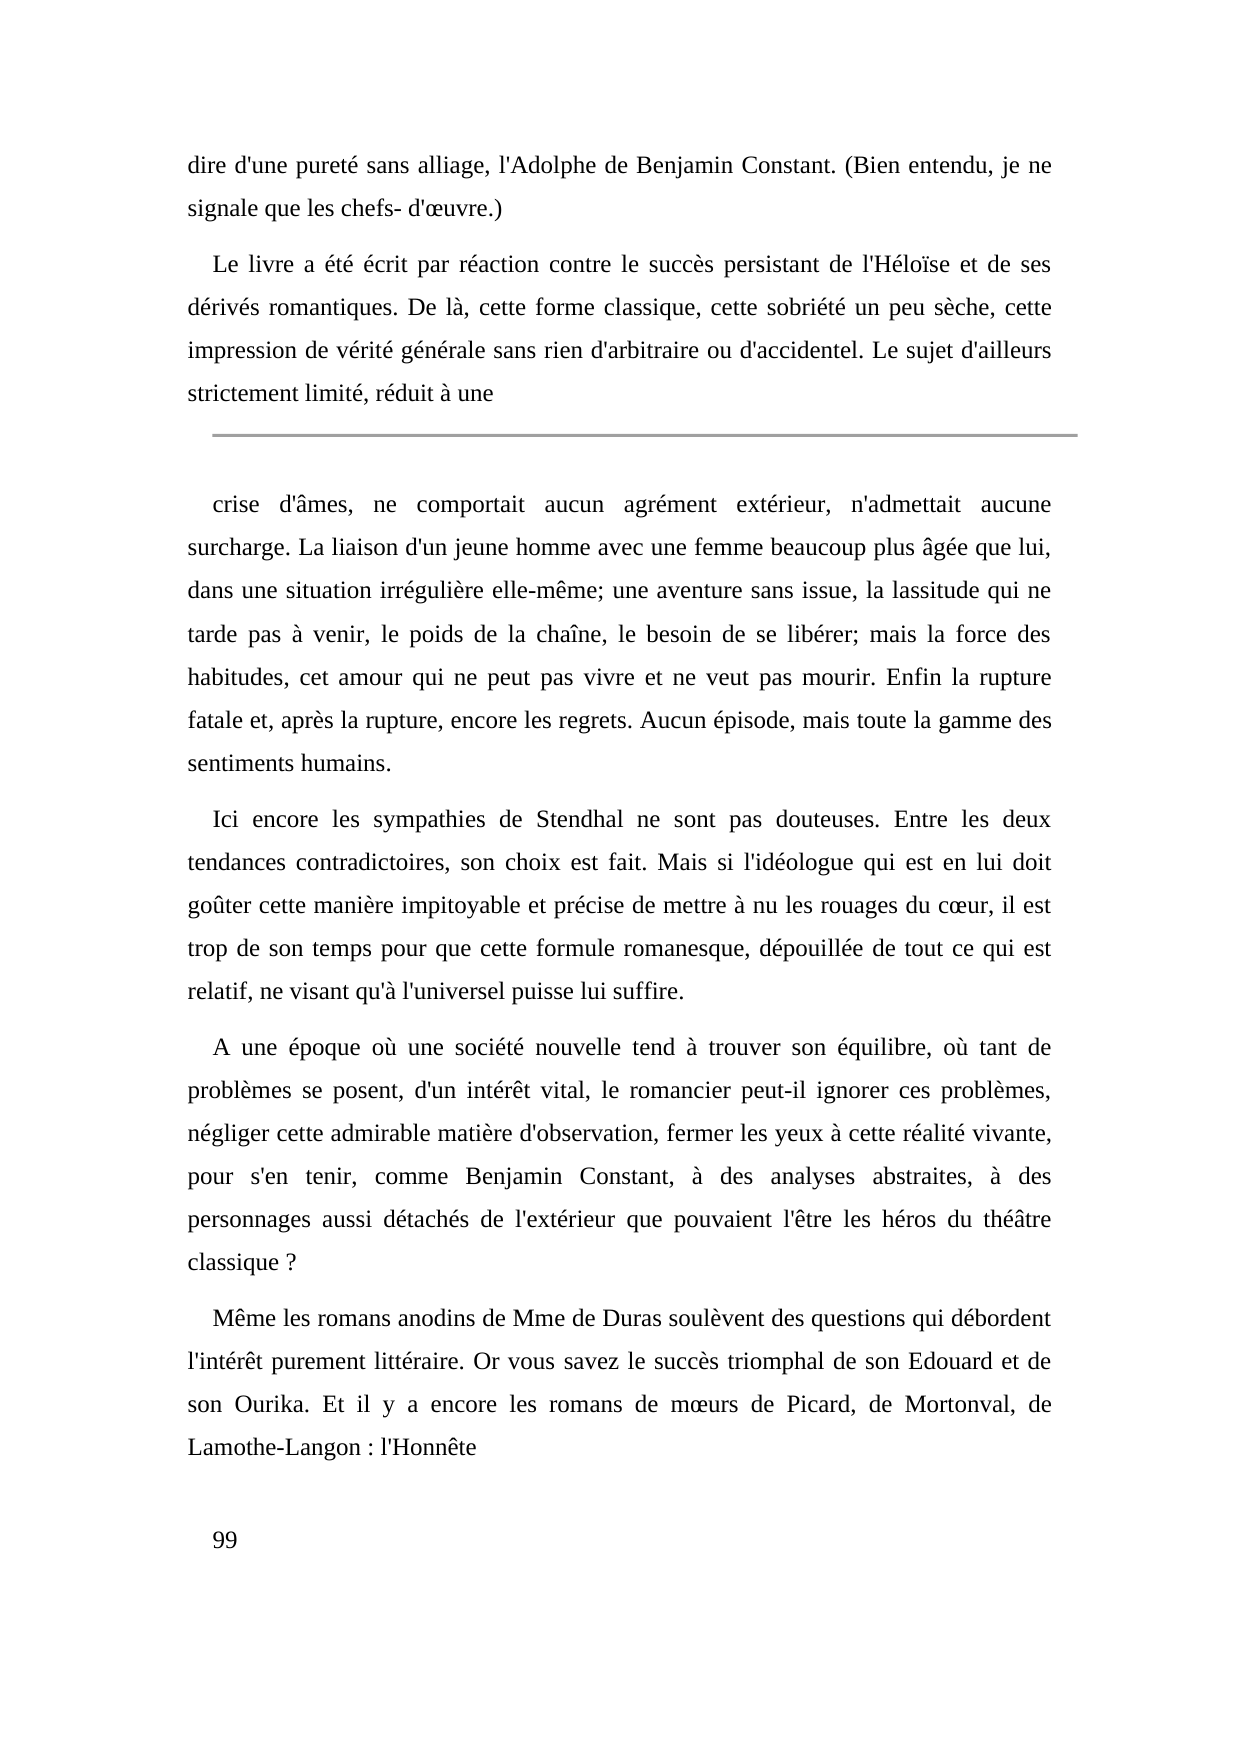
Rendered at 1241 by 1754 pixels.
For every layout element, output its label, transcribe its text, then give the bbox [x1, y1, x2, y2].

text A une époque où une société nouvelle tend à trouver son équilibre, où tant de problèmes se posent, d'un intérêt vital, le romancier peut-il ignorer ces problèmes, négliger cette admirable matière d'observation, fermer les yeux à cette réalité vivante, pour s'en tenir, comme Benjamin Constant, à des analyses abstraites, à des personnages aussi détachés de l'extérieur que pouvaient l'être les héros du théâtre classique ? [187, 1032, 1053, 1276]
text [187, 150, 1053, 222]
text Ici encore les sympathies de Stendhal ne sont pas douteuses. Entre les deux tendances contradictoires, son choix est fait. Mais si l'idéologue qui est en lui doit goûter cette manière impitoyable et précise de mettre à nu les rouages du cœur, il est trop de son temps pour que cette formule romanesque, dépouillée de tout ce qui est relatif, ne visant qu'à l'universel puisse lui suffire. [187, 804, 1053, 1005]
text Même les romans anodins de Mme de Duras soulèvent des questions qui débordent l'intérêt purement littéraire. Or vous savez le succès triomphal de son Edouard et de son Ourika. Et il y a encore les romans de mœurs de Picard, de Mortonval, de Lamothe-Langon : l'Honnête [187, 1303, 1053, 1461]
text crise d'âmes, ne comportait aucun agrément extérieur, n'admettait aucune surcharge. La liaison d'un jeune homme avec une femme beaucoup plus âgée que lui, dans une situation irrégulière elle-même; une aventure sans issue, la lassitude qui ne tarde pas à venir, le poids de la chaîne, le besoin de se libérer; mais la force des habitudes, cet amour qui ne peut pas vivre et ne veut pas mourir. Enfin la rupture fatale et, après la rupture, encore les regrets. Aucun épisode, mais toute la gamme des sentiments humains. [187, 489, 1053, 777]
text Le livre a été écrit par réaction contre le succès persistant de l'Héloïse et de ses dérivés romantiques. De là, cette forme classique, cette sobriété un peu sèche, cette impression de vérité générale sans rien d'arbitraire ou d'accidentel. Le sujet d'ailleurs strictement limité, réduit à une [187, 249, 1053, 407]
